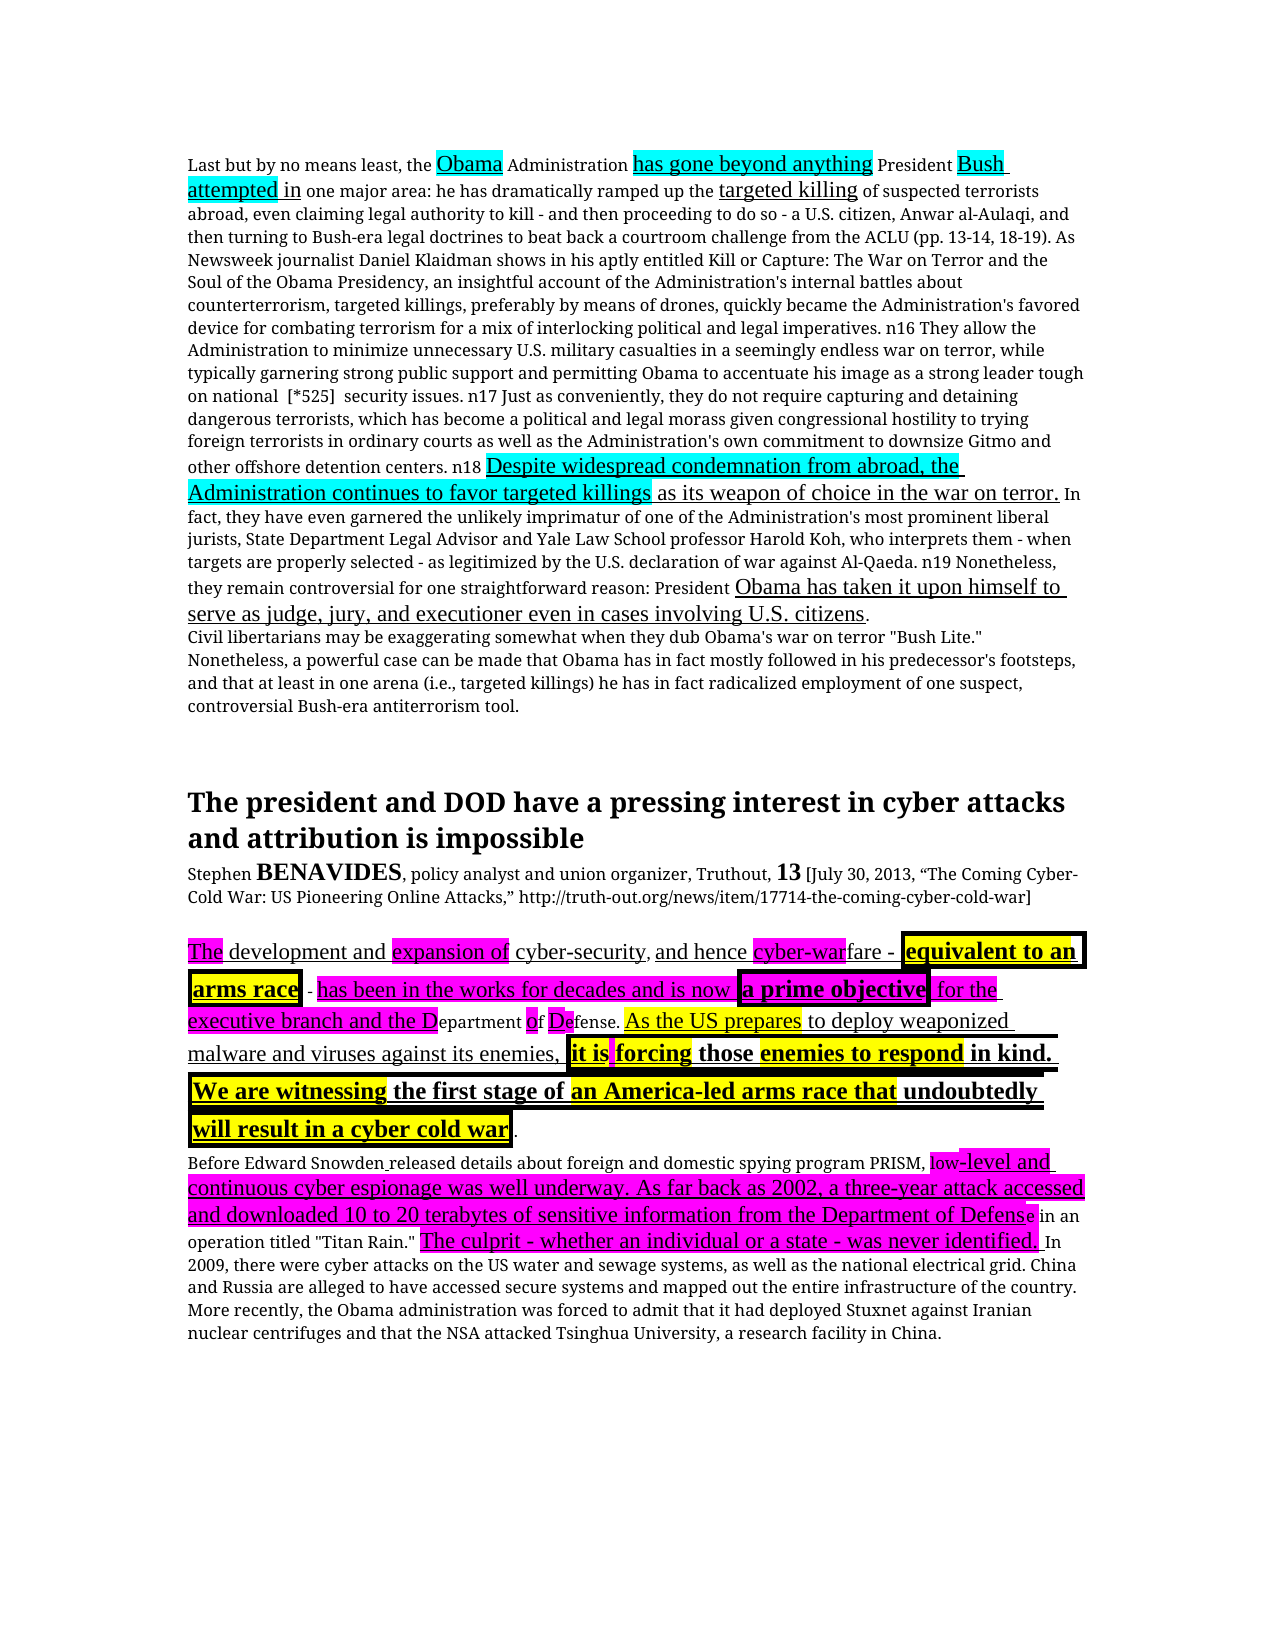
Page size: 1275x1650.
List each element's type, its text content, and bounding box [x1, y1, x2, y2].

text The development and expansion of cyber-security, and hence cyber-warfare - equivalent to an arms race - has been in the works for decades and is now a prime objective for the executive branch and the Department of Defense. As the US prepares to deploy weaponized malware and viruses against its enemies, it is forcing those enemies to respond in kind. We are witnessing the first stage of an America-led arms race that undoubtedly will result in a cyber cold war. [187, 931, 901, 1063]
text The development and expansion of cyber-security, and hence cyber-warfare - equivalent to an arms race - has been in the works for decades and is now a prime objective for the executive branch and the Department of Defense. As the US prepares to deploy weaponized malware and viruses against its enemies, it is forcing those enemies to respond in kind. We are witnessing the first stage of an America-led arms race that undoubtedly will result in a cyber cold war. [513, 969, 1087, 1148]
subtitle The president and DOD have a pressing interest in cyber attacks and attribution is impossible [187, 783, 1087, 857]
text Stephen BENAVIDES, policy analyst and union organizer, Truthout, 13 [July 30, 2013, “The Coming Cyber-Cold War: US Pioneering Online Attacks,” http://truth-out.org/news/item/17714-the-coming-cyber-cold-war] [187, 857, 1087, 908]
text Before Edward Snowden released details about foreign and domestic spying program PRISM, low-level and continuous cyber espionage was well underway. As far back as 2002, a three-year attack accessed and downloaded 10 to 20 terabytes of sensitive information from the Department of Defense in an operation titled "Titan Rain." The culprit - whether an individual or a state - was never identified. In 2009, there were cyber attacks on the US water and sewage systems, as well as the national electrical grid. China and Russia are alleged to have accessed secure systems and mapped out the entire infrastructure of the country. More recently, the Obama administration was forced to admit that it had deployed Stuxnet against Iranian nuclear centrifuges and that the NSA attacked Tsinghua University, a research facility in China. [187, 1148, 1087, 1344]
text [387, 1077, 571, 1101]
text Civil libertarians may be exaggerating somewhat when they dub Obama's war on terror "Bush Lite." Nonetheless, a powerful case can be made that Obama has in fact mostly followed in his predecessor's footsteps, and that at least in one arena (i.e., targeted killings) he has in fact radicalized employment of one suspect, controversial Bush-era antiterrorism tool. [187, 626, 1087, 717]
text Last but by no means least, the Obama Administration has gone beyond anything President Bush attempted in one major area: he has dramatically ramped up the targeted killing of suspected terrorists abroad, even claiming legal authority to kill - and then proceeding to do so - a U.S. citizen, Anwar al-Aulaqi, and then turning to Bush-era legal doctrines to beat back a courtroom challenge from the ACLU (pp. 13-14, 18-19). As Newsweek journalist Daniel Klaidman shows in his aptly entitled Kill or Capture: The War on Terror and the Soul of the Obama Presidency, an insightful account of the Administration's internal battles about counterterrorism, targeted killings, preferably by means of drones, quickly became the Administration's favored device for combating terrorism for a mix of interlocking political and legal imperatives. n16 They allow the Administration to minimize unnecessary U.S. military casualties in a seemingly endless war on terror, while typically garnering strong public support and permitting Obama to accentuate his image as a strong leader tough on national [*525] security issues. n17 Just as conveniently, they do not require capturing and detaining dangerous terrorists, which has become a political and legal morass given congressional hostility to trying foreign terrorists in ordinary courts as well as the Administration's own commitment to downsize Gitmo and other offshore detention centers. n18 Despite widespread condemnation from abroad, the Administration continues to favor targeted killings as its weapon of choice in the war on terror. In fact, they have even garnered the unlikely imprimatur of one of the Administration's most prominent liberal jurists, State Department Legal Advisor and Yale Law School professor Harold Koh, who interprets them - when targets are properly selected - as legitimized by the U.S. declaration of war against Al-Qaeda. n19 Nonetheless, they remain controversial for one straightforward reason: President Obama has taken it upon himself to serve as judge, jury, and executioner even in cases involving U.S. citizens. [187, 150, 1087, 626]
